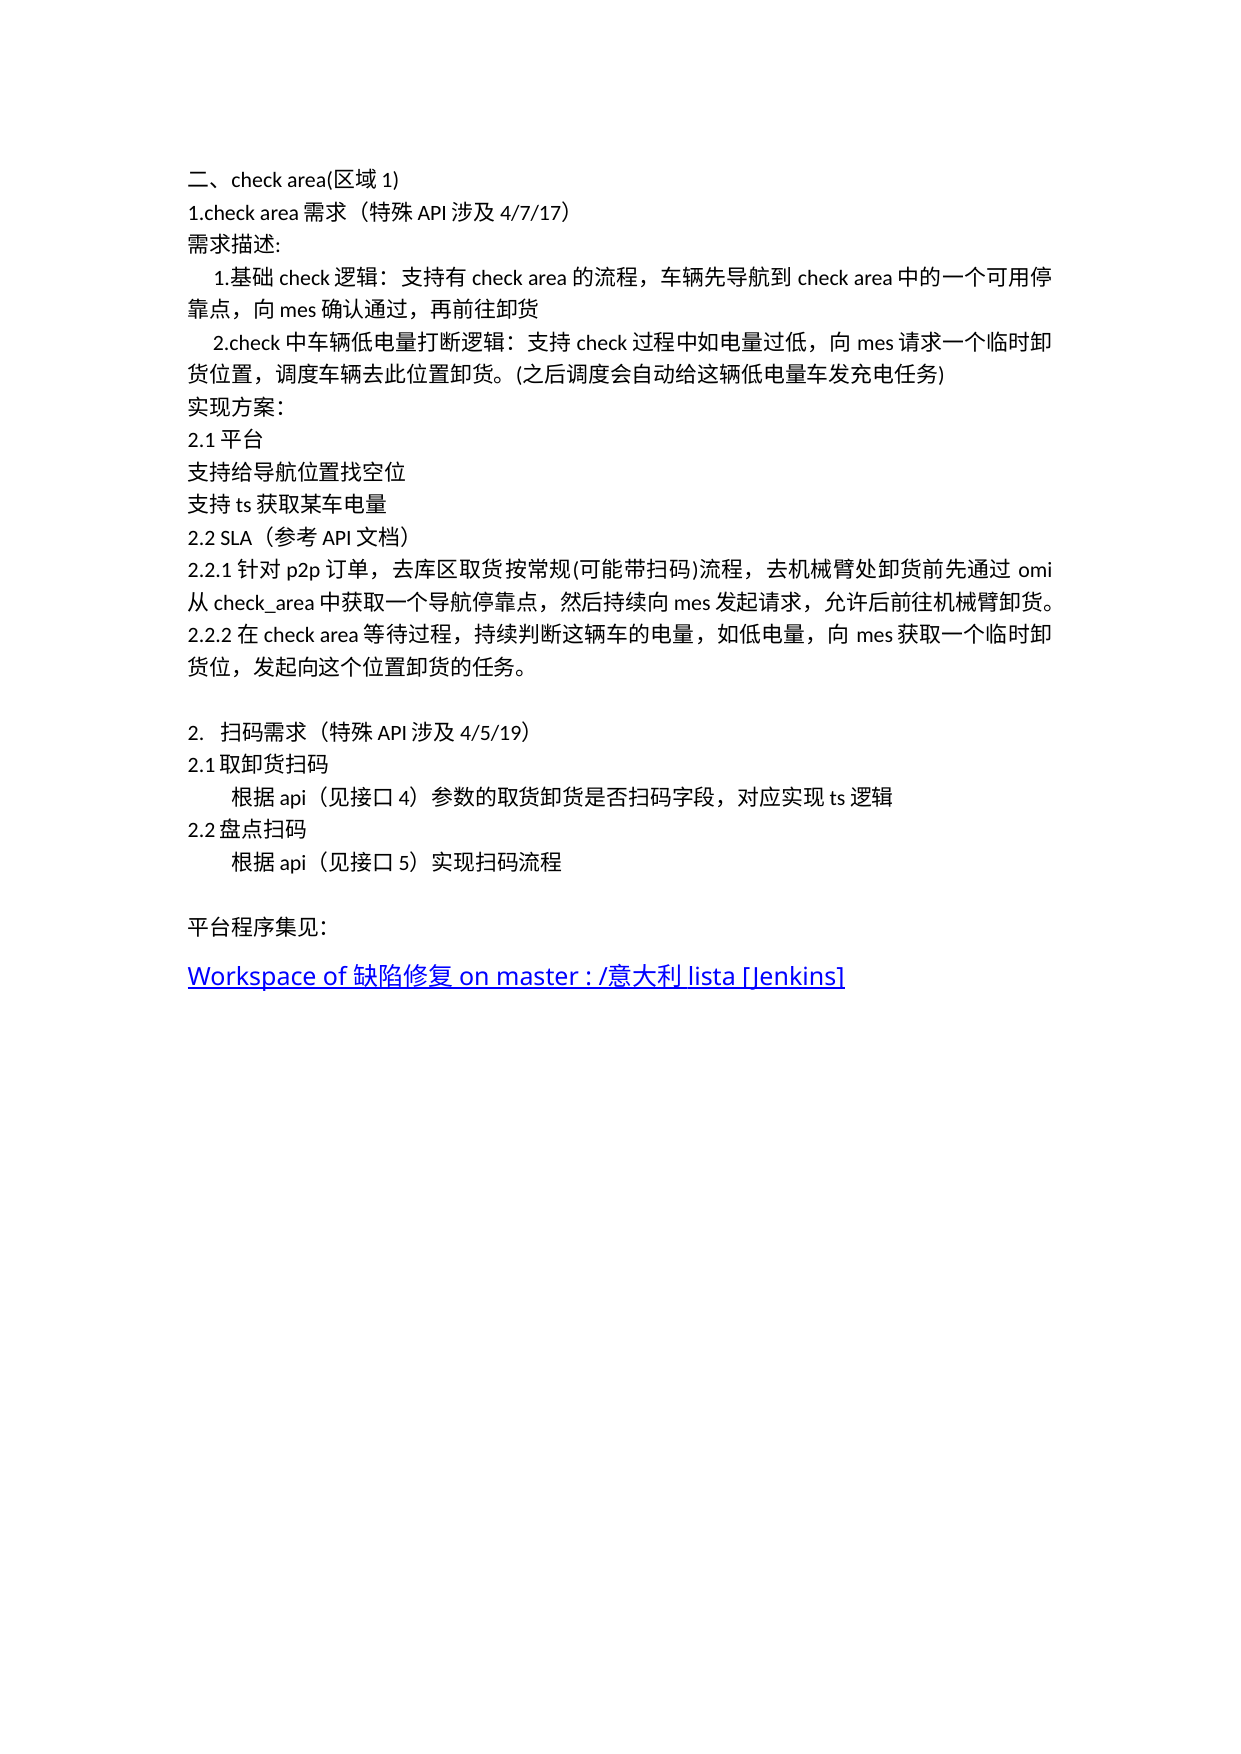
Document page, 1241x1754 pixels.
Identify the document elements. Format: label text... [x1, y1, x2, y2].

list 需求描述: [187, 227, 1053, 259]
list 2.2盘点扫码 [187, 812, 1053, 844]
list 2.check中车辆低电量打断逻辑：支持check过程中如电量过低，向mes请求一个临时卸货位置，调度车辆去此位置卸货。(之后调度会自动给这辆低电量车发充电任务) [187, 324, 1053, 389]
list 实现方案： [187, 389, 1053, 422]
list 支持给导航位置找空位 [187, 454, 1053, 487]
list 1.check area需求（特殊API涉及 4/7/17） [187, 194, 1053, 227]
list 2.1取卸货扫码 [187, 747, 1053, 779]
list 2.2.1针对p2p订单，去库区取货按常规(可能带扫码)流程，去机械臂处卸货前先通过omi从check_area中获取一个导航停靠点，然后持续向mes发起请求，允许后前往机械臂卸货。 [187, 552, 1053, 617]
list 2.2 SLA（参考API文档） [187, 519, 1053, 552]
list 2.1 平台 [187, 422, 1053, 454]
list 根据api（见接口4）参数的取货卸货是否扫码字段，对应实现ts逻辑 [187, 779, 1053, 812]
list 平台程序集见： [187, 909, 1053, 942]
list 支持ts获取某车电量 [187, 487, 1053, 519]
list 扫码需求（特殊API涉及 4/5/19） [187, 714, 1053, 747]
list 1.基础check逻辑：支持有check area的流程，车辆先导航到check area中的一个可用停靠点，向mes确认通过，再前往卸货 [187, 259, 1053, 324]
list check area(区域1) [187, 162, 1053, 194]
text 2.2.2 在check area等待过程，持续判断这辆车的电量，如低电量，向mes获取一个临时卸货位，发起向这个位置卸货的任务。 [187, 617, 1053, 682]
list 根据api（见接口5）实现扫码流程 [187, 844, 1053, 877]
text Workspace of 缺陷修复 on master : /意大利lista [Jenkins] [187, 942, 1053, 1007]
